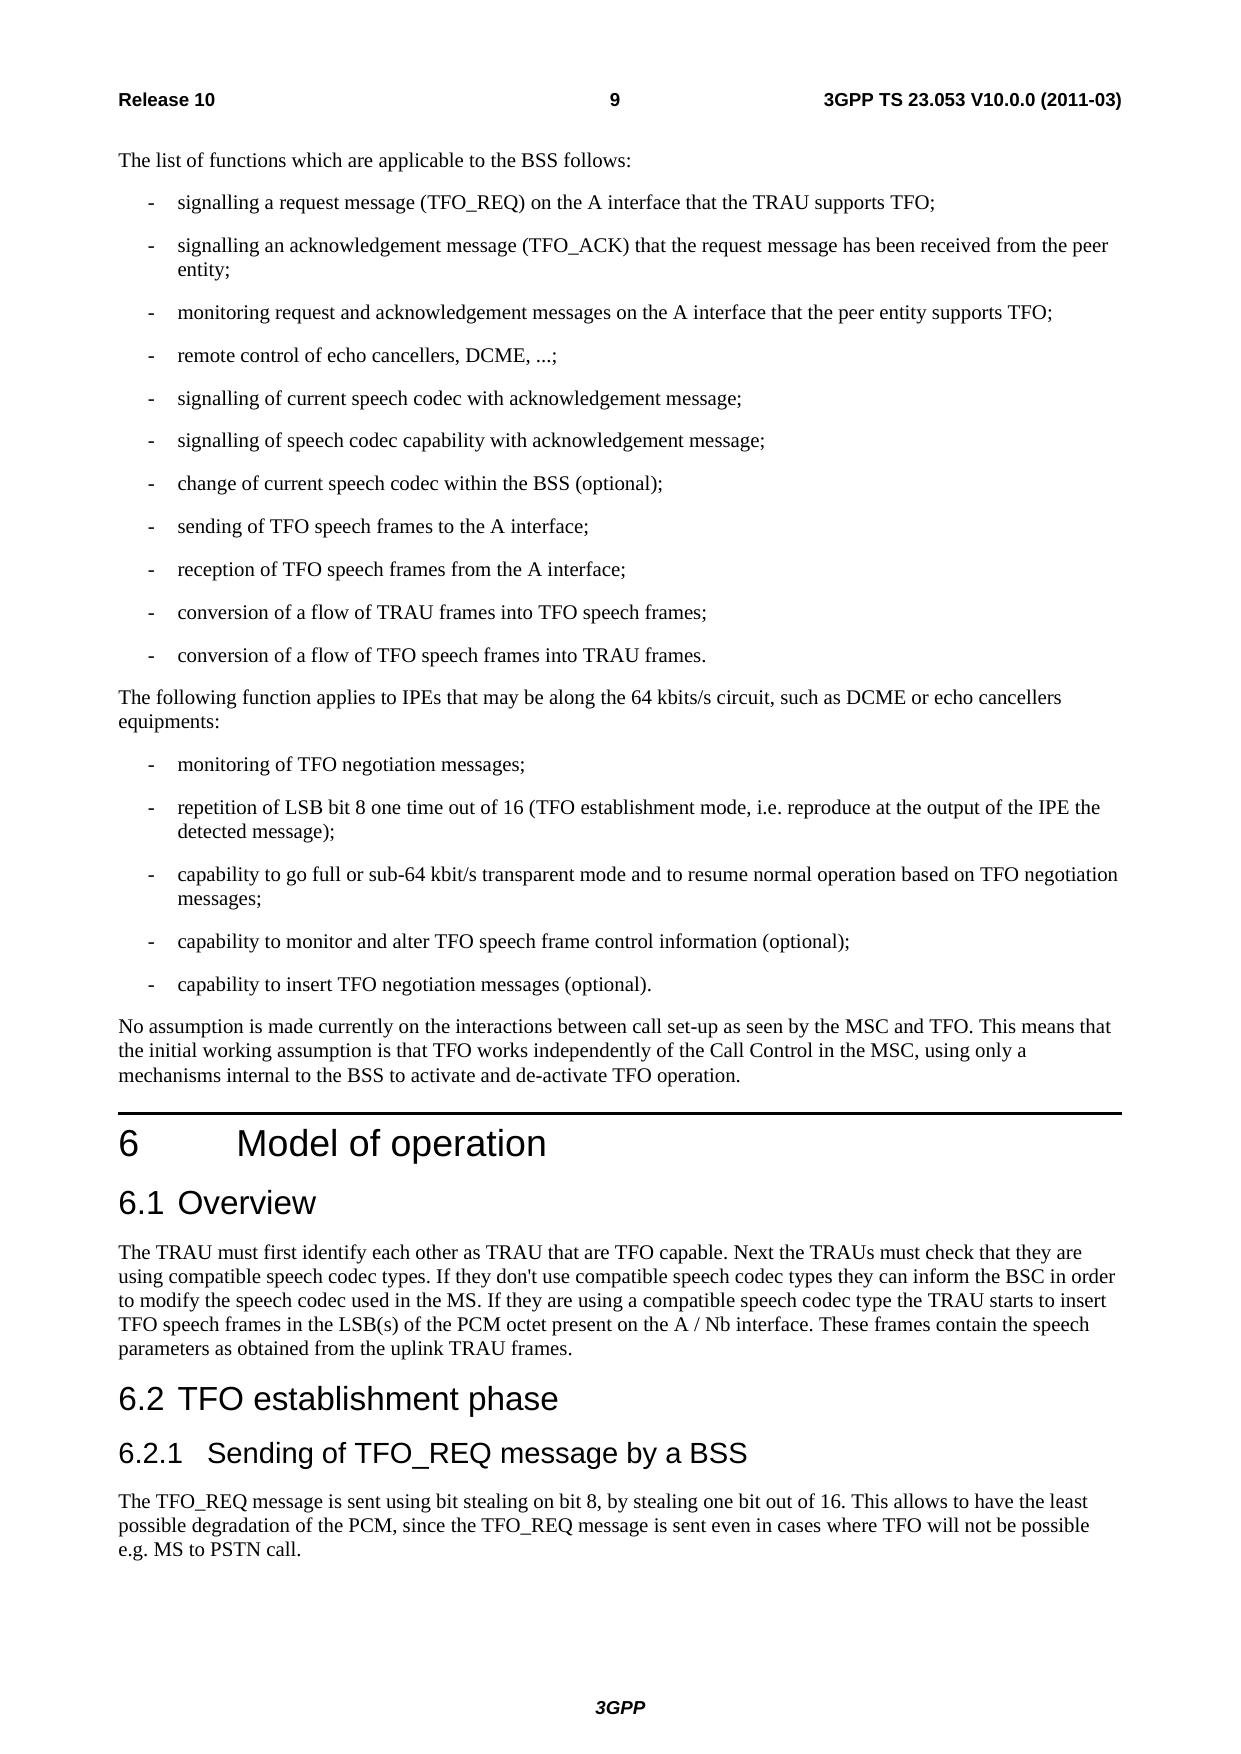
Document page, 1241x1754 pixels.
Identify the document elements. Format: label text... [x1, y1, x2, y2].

text - signalling of current speech codec with acknowledgement message; [148, 386, 1122, 410]
text No assumption is made currently on the interactions between call set-up as seen by the MSC and TFO. This means that the initial working assumption is that TFO works independently of the Call Control in the MSC, using only a mechanisms internal to the BSS to activate and de-activate TFO operation. [118, 1014, 1122, 1087]
text - capability to monitor and alter TFO speech frame control information (optional); [148, 929, 1122, 953]
subtitle 6.2.1 Sending of TFO_REQ message by a BSS [118, 1436, 1122, 1470]
text The following function applies to IPEs that may be along the 64 kbits/s circuit, such as DCME or echo cancellers equipments: [118, 685, 1122, 733]
text - capability to insert TFO negotiation messages (optional). [148, 972, 1122, 996]
subtitle 6 Model of operation [118, 1115, 1122, 1164]
text The TFO_REQ message is sent using bit stealing on bit 8, by stealing one bit out of 16. This allows to have the least possible degradation of the PCM, since the TFO_REQ message is sent even in cases where TFO will not be possible e.g. MS to PSTN call. [118, 1488, 1122, 1561]
text - conversion of a flow of TRAU frames into TFO speech frames; [148, 600, 1122, 624]
text - repetition of LSB bit 8 one time out of 16 (TFO establishment mode, i.e. reproduce at the output of the IPE the detected message); [148, 795, 1122, 843]
subtitle 6.1 Overview [118, 1183, 1122, 1221]
text - sending of TFO speech frames to the A interface; [148, 514, 1122, 538]
text - reception of TFO speech frames from the A interface; [148, 557, 1122, 581]
text - capability to go full or sub-64 kbit/s transparent mode and to resume normal operation based on TFO negotiation messages; [148, 862, 1122, 910]
text - signalling of speech codec capability with acknowledgement message; [148, 428, 1122, 452]
text - conversion of a flow of TFO speech frames into TRAU frames. [148, 642, 1122, 667]
text - remote control of echo cancellers, DCME, ...; [148, 343, 1122, 367]
text - change of current speech codec within the BSS (optional); [148, 471, 1122, 495]
text - signalling an acknowledgement message (TFO_ACK) that the request message has been received from the peer entity; [148, 233, 1122, 281]
text - monitoring of TFO negotiation messages; [148, 752, 1122, 776]
text - monitoring request and acknowledgement messages on the A interface that the peer entity supports TFO; [148, 300, 1122, 324]
subtitle 6.2 TFO establishment phase [118, 1379, 1122, 1417]
text The list of functions which are applicable to the BSS follows: [118, 147, 1122, 172]
text - signalling a request message (TFO_REQ) on the A interface that the TRAU supports TFO; [148, 190, 1122, 214]
text The TRAU must first identify each other as TRAU that are TFO capable. Next the TRAUs must check that they are using compatible speech codec types. If they don't use compatible speech codec types they can inform the BSC in order to modify the speech codec used in the MS. If they are using a compatible speech codec type the TRAU starts to insert TFO speech frames in the LSB(s) of the PCM octet present on the A / Nb interface. These frames contain the speech parameters as obtained from the uplink TRAU frames. [118, 1240, 1122, 1360]
